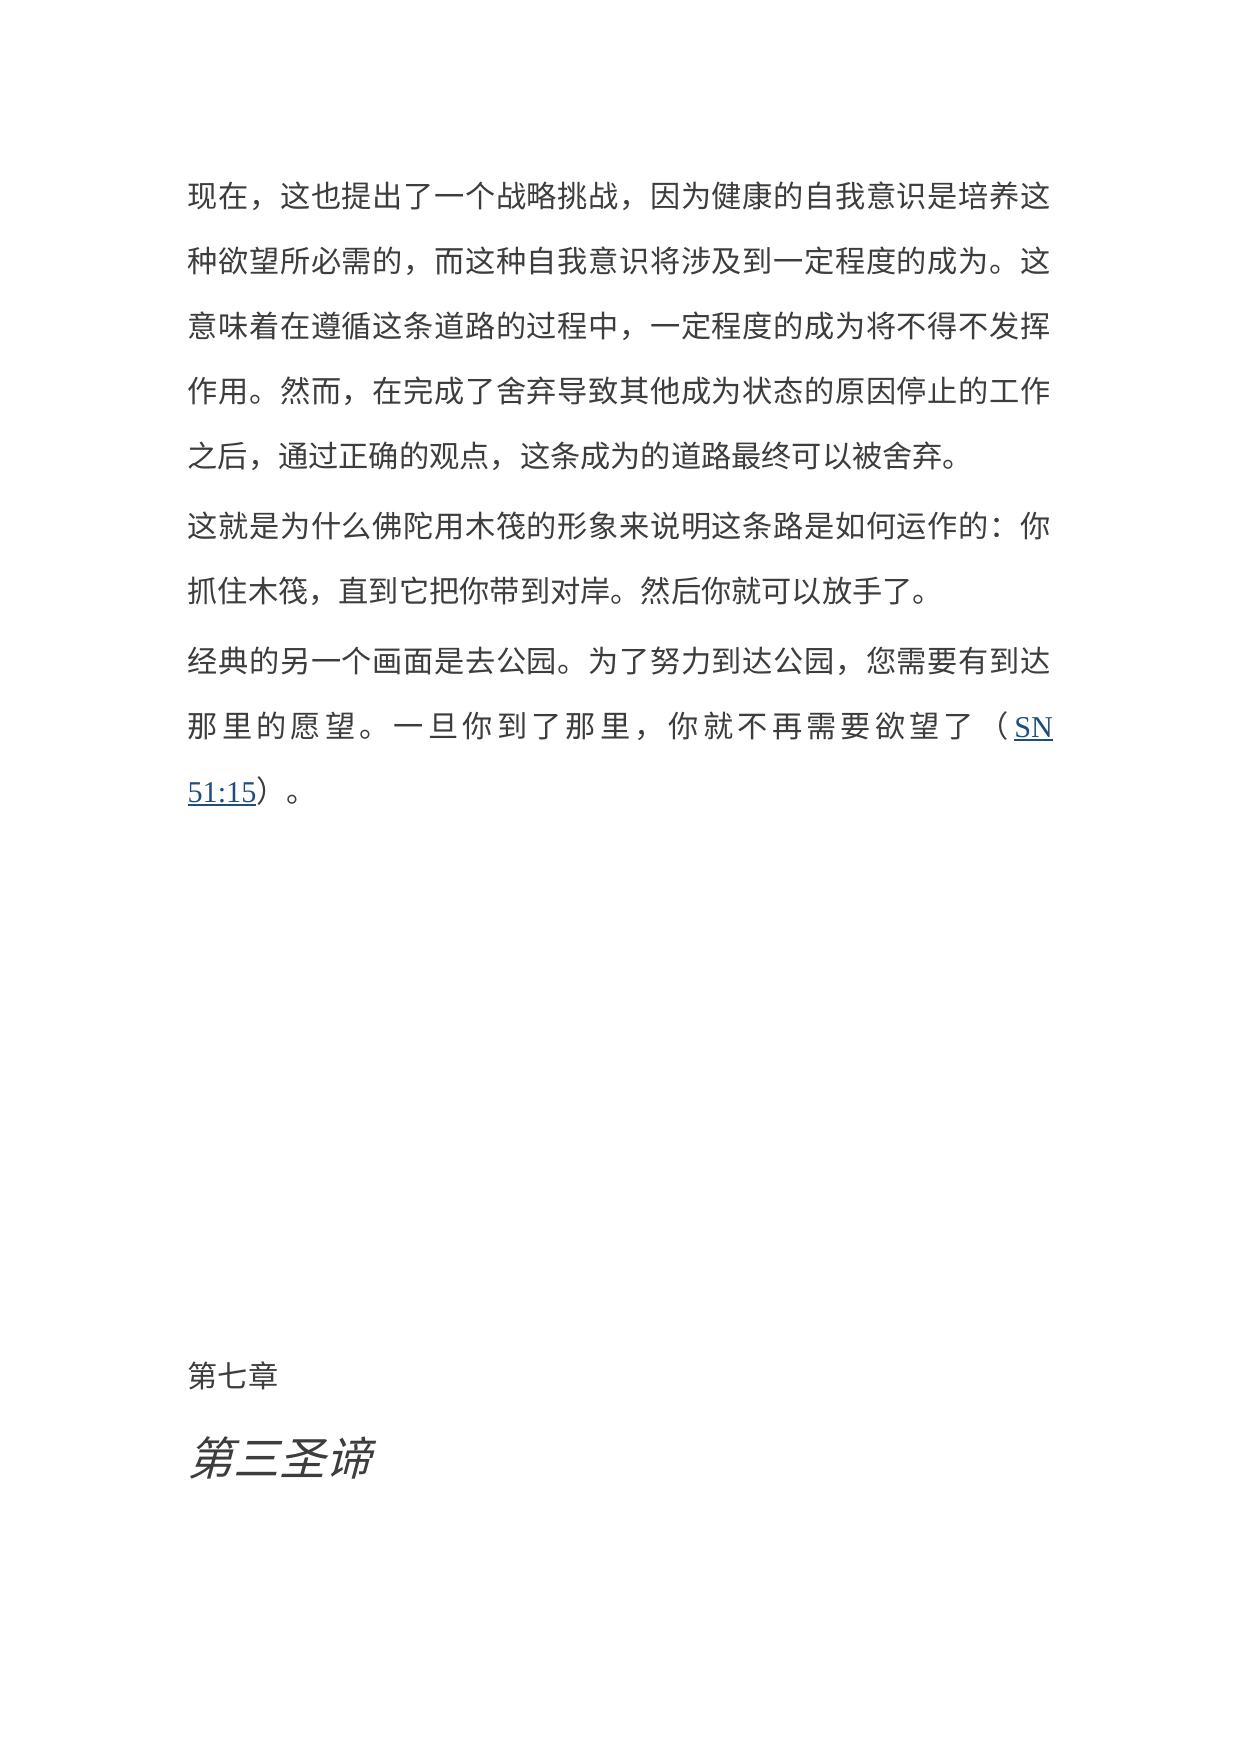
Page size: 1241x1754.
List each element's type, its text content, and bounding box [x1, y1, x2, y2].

text 这就是为什么佛陀用木筏的形象来说明这条路是如何运作的：你抓住木筏，直到它把你带到对岸。然后你就可以放手了。 [187, 492, 1053, 622]
text 经典的另一个画面是去公园。为了努力到达公园，您需要有到达那里的愿望。一旦你到了那里，你就不再需要欲望了（SN 51:15）。 [187, 627, 1053, 822]
text 第三圣谛 [187, 1407, 1053, 1504]
text 现在，这也提出了一个战略挑战，因为健康的自我意识是培养这种欲望所必需的，而这种自我意识将涉及到一定程度的成为。这意味着在遵循这条道路的过程中，一定程度的成为将不得不发挥作用。然而，在完成了舍弃导致其他成为状态的原因停止的工作之后，通过正确的观点，这条成为的道路最终可以被舍弃。 [187, 162, 1053, 487]
text 第七章 [187, 1342, 1053, 1407]
